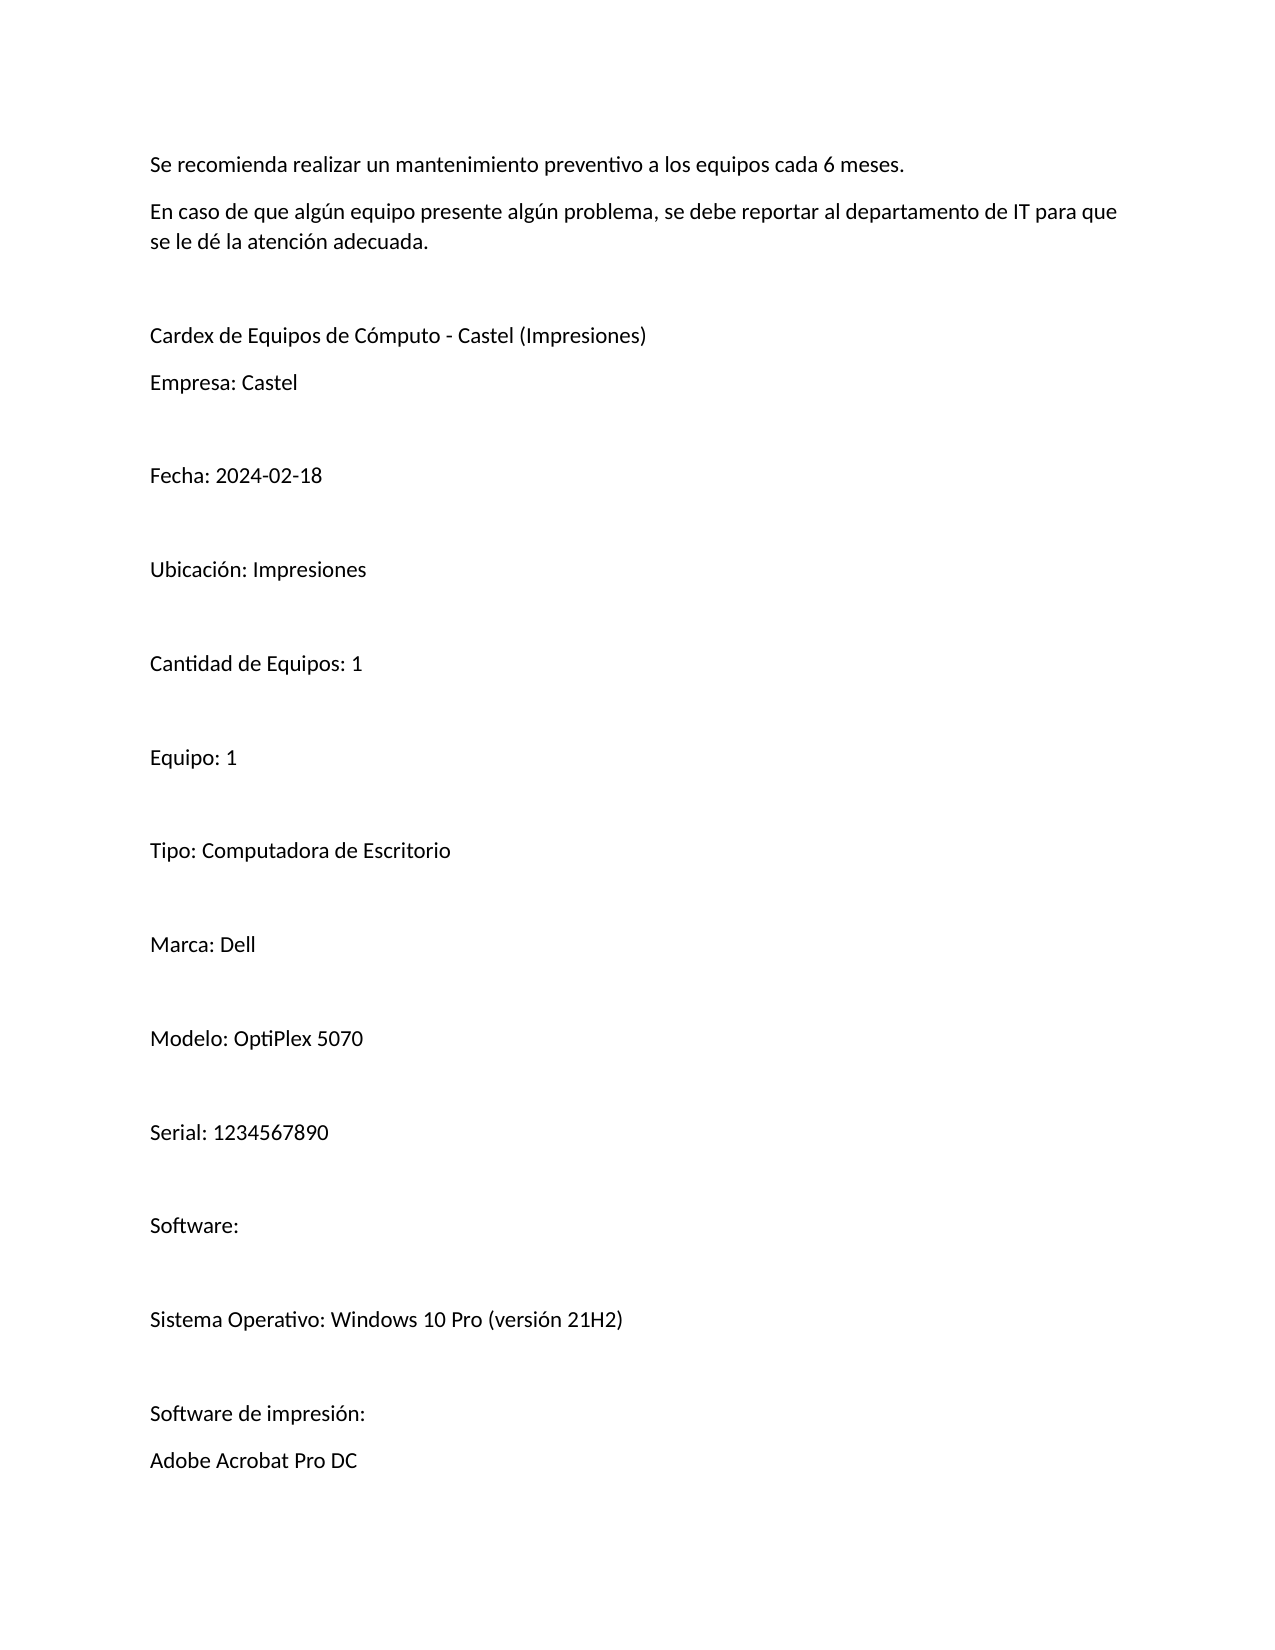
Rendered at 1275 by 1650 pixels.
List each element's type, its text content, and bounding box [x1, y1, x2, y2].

text Empresa: Castel [150, 368, 1125, 396]
text Software: [150, 1211, 1125, 1239]
text Marca: Dell [150, 930, 1125, 958]
text Adobe Acrobat Pro DC [150, 1446, 1125, 1474]
text Tipo: Computadora de Escritorio [150, 836, 1125, 864]
text Cardex de Equipos de Cómputo - Castel (Impresiones) [150, 321, 1125, 349]
text Equipo: 1 [150, 743, 1125, 771]
text Ubicación: Impresiones [150, 555, 1125, 583]
text Fecha: 2024-02-18 [150, 461, 1125, 489]
text En caso de que algún equipo presente algún problema, se debe reportar al departamento de IT para que se le dé la atención adecuada. [150, 197, 1125, 255]
text Cantidad de Equipos: 1 [150, 649, 1125, 677]
text Software de impresión: [150, 1399, 1125, 1427]
text Serial: 1234567890 [150, 1118, 1125, 1146]
text Modelo: OptiPlex 5070 [150, 1024, 1125, 1052]
text Se recomienda realizar un mantenimiento preventivo a los equipos cada 6 meses. [150, 150, 1125, 178]
text Sistema Operativo: Windows 10 Pro (versión 21H2) [150, 1305, 1125, 1333]
